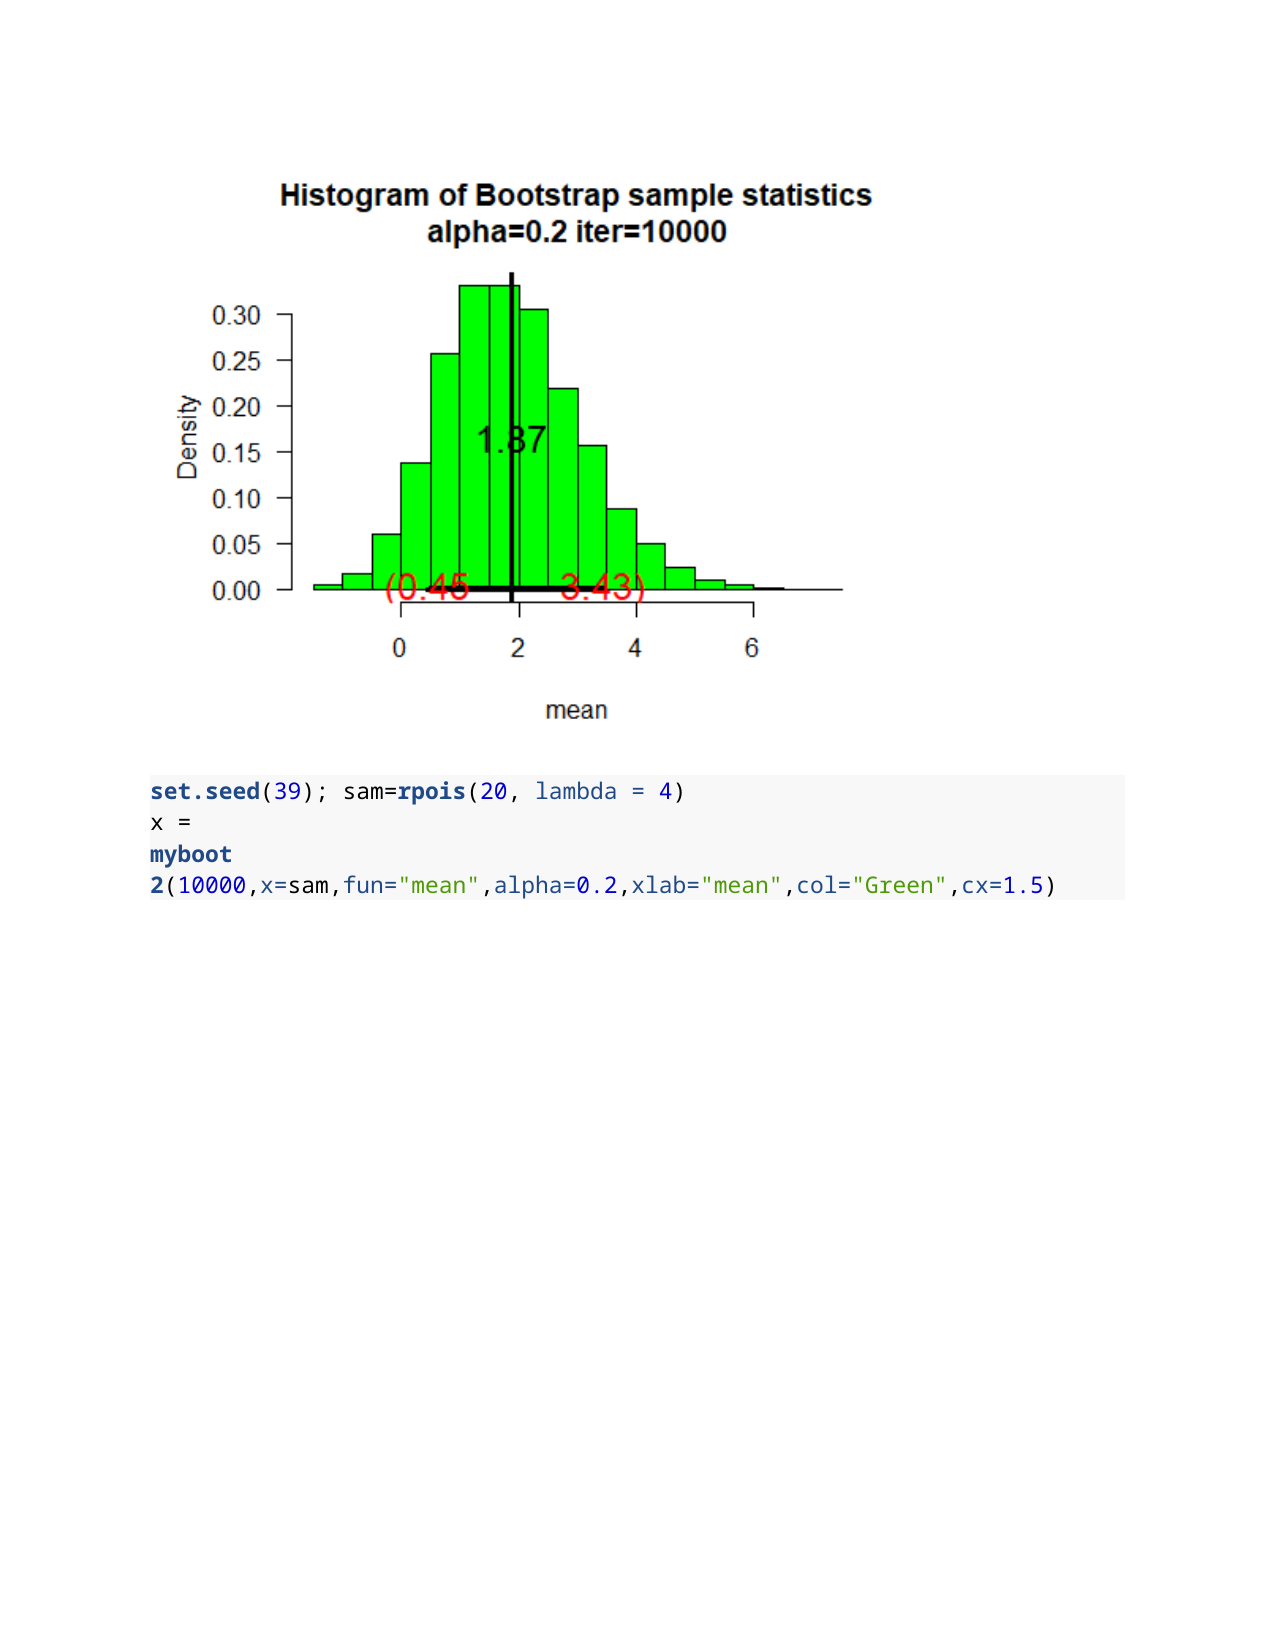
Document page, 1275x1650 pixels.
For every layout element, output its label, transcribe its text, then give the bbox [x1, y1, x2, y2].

picture [168, 150, 927, 757]
text set.seed(39); sam=rpois(20, lambda = 4) x = myboot2(10000,x=sam,fun="mean",alpha=0.2,xlab="mean",col="Green",cx=1.5) [191, 775, 1125, 900]
